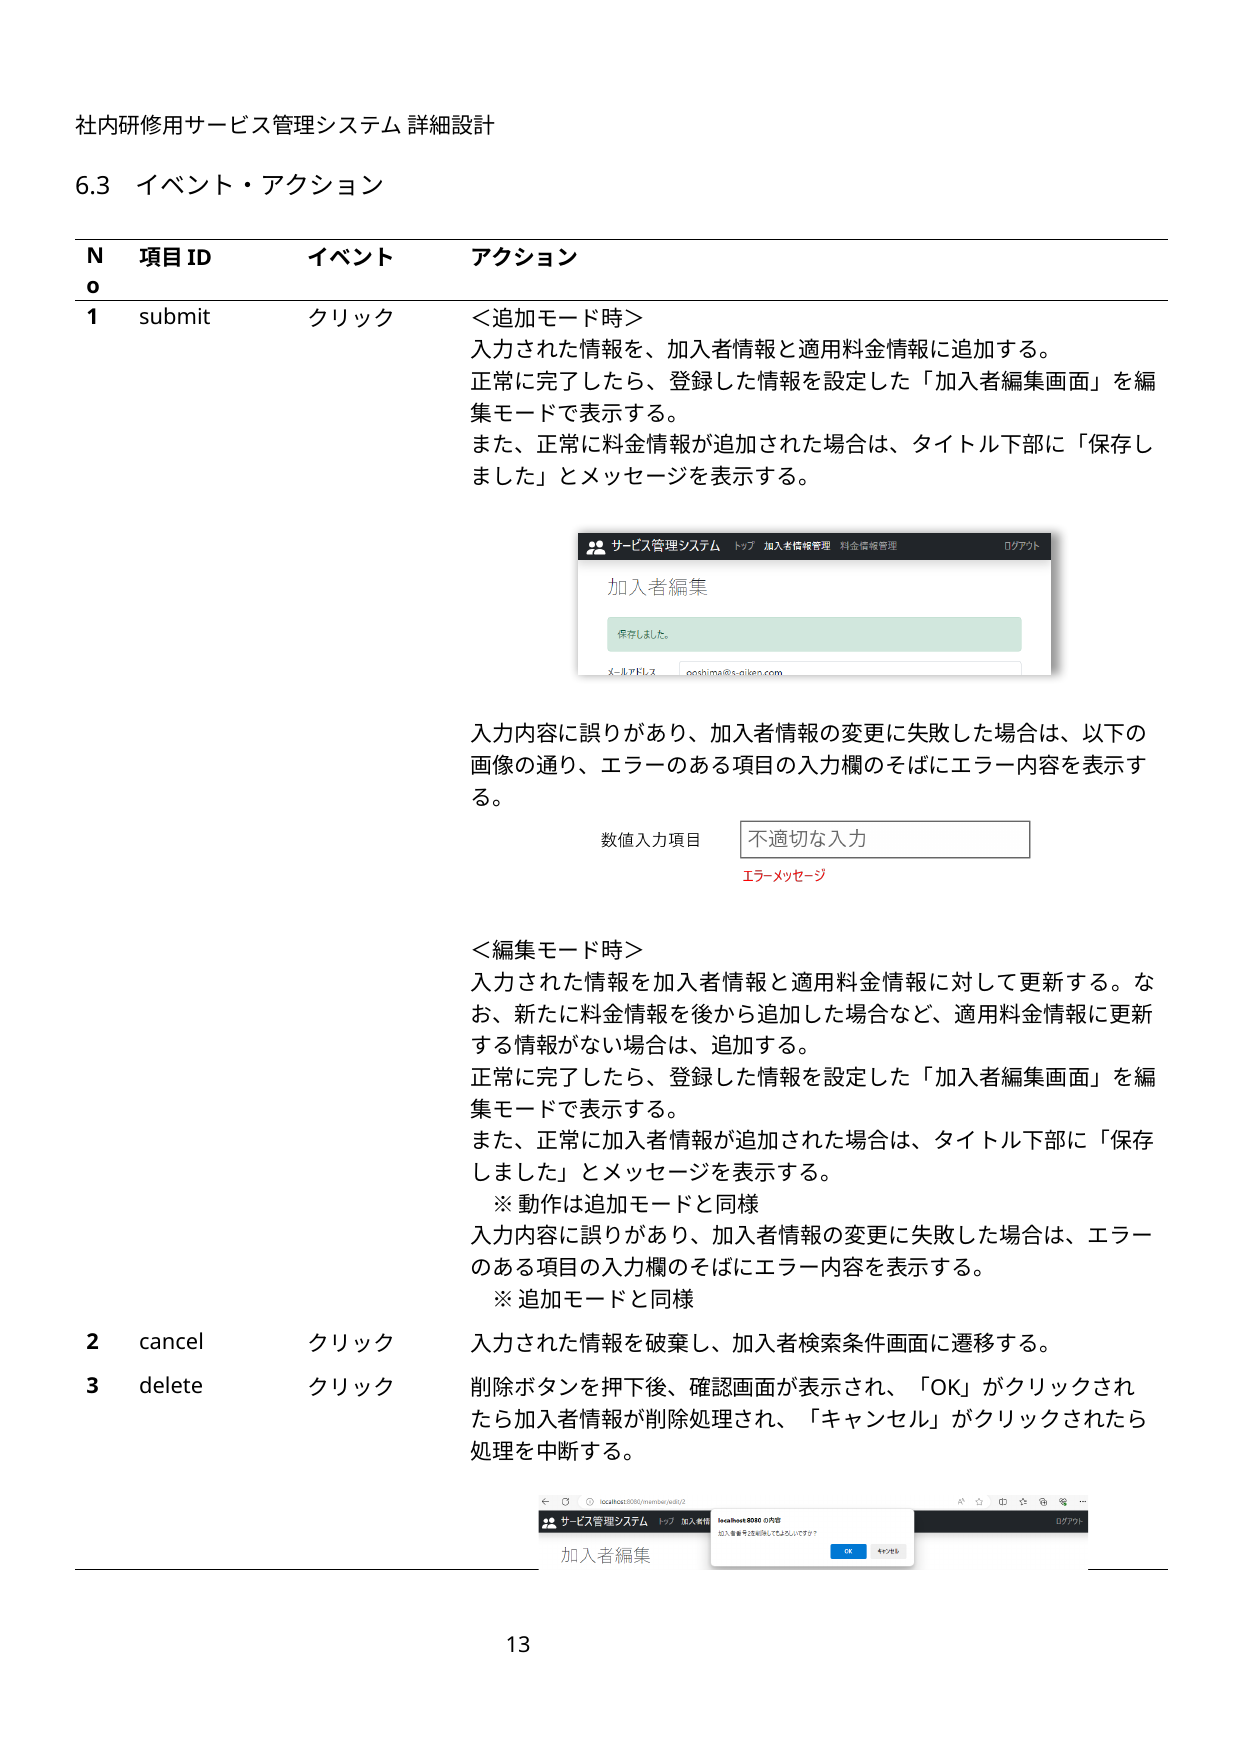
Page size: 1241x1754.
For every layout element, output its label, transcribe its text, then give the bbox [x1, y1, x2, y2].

table_cell 1 [75, 301, 128, 1326]
table_cell submit [128, 301, 296, 1326]
picture [578, 533, 1051, 675]
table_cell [459, 1370, 1168, 1569]
table_cell 入力された情報を破棄し、加入者検索条件画面に遷移する。 [459, 1326, 1168, 1370]
picture [538, 1495, 1089, 1570]
table_header 項目ID [128, 240, 296, 300]
table_cell ＜追加モード時＞ 入力された情報を、加入者情報と適用料金情報に追加する。 正常に完了したら、登録した情報を設定した「加入者編集画面」を編集モードで表示する。 また、正常に料金情報が追加された場合は、タイトル下部に「保存しました」とメッセージを表示する。 入力内容に誤りがあり、加入者情報の変更に失敗した場合は、以下の画像の通り、エラーのある項目の入力欄のそばにエラー内容を表示する。 ＜編集モード時＞ 入力された情報を加入者情報と適用料金情報に対して更新する。なお、新たに料金情報を後から追加した場合など、適用料金情報に更新する情報がない場合は、追加する。 正常に完了したら、登録した情報を設定した「加入者編集画面」を編集モードで表示する。 また、正常に加入者情報が追加された場合は、タイトル下部に「保存しました」とメッセージを表示する。 ※ 動作は追加モードと同様 入力内容に誤りがあり、加入者情報の変更に失敗した場合は、エラーのある項目の入力欄のそばにエラー内容を表示する。 ※ 追加モードと同様 [459, 301, 1168, 1326]
table_header No [75, 240, 128, 300]
table_cell クリック [296, 301, 459, 1326]
table_header アクション [459, 240, 1168, 300]
table_cell cancel [128, 1326, 296, 1370]
subtitle 6.3 イベント・アクション [75, 165, 1165, 202]
table_cell 3 [75, 1370, 128, 1569]
picture [586, 811, 1041, 904]
table_cell 2 [75, 1326, 128, 1370]
table_cell クリック [296, 1370, 459, 1569]
table_header イベント [296, 240, 459, 300]
table_cell クリック [296, 1326, 459, 1370]
table_cell delete [128, 1370, 296, 1569]
